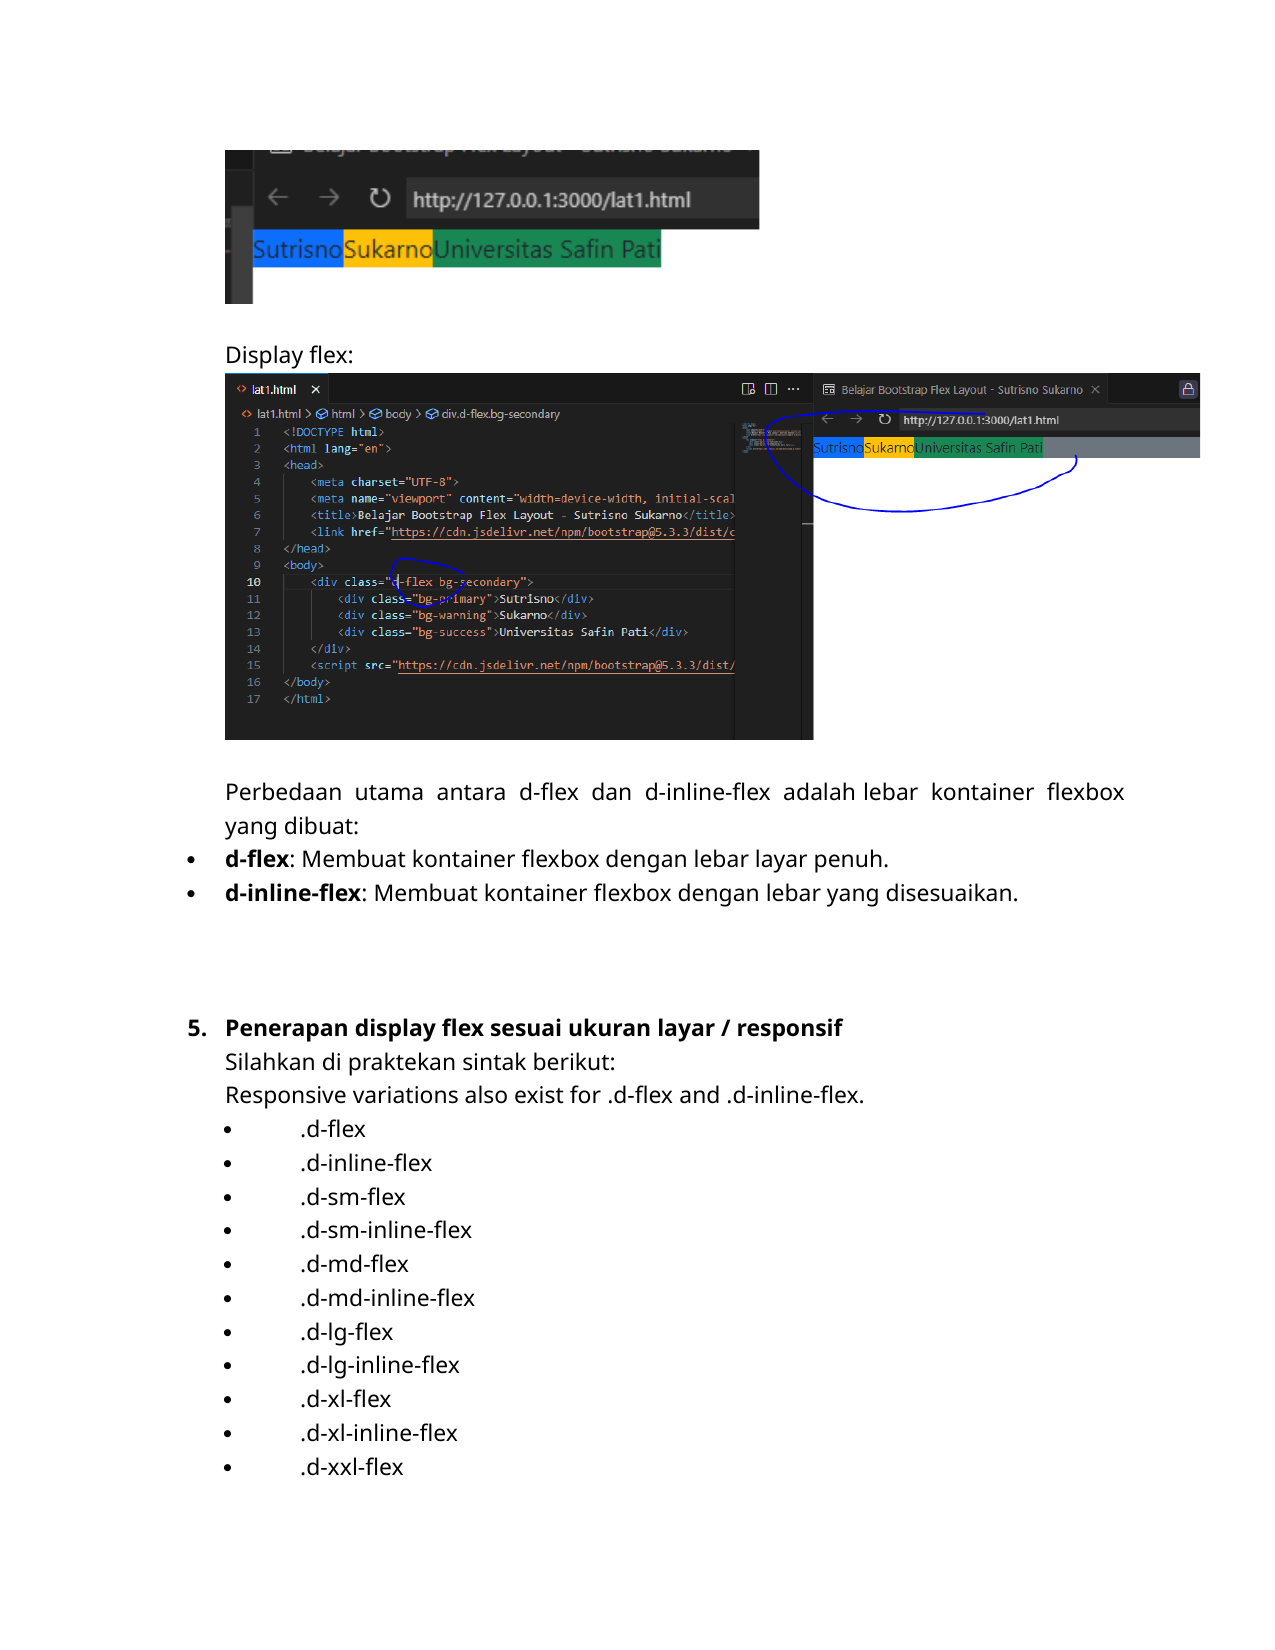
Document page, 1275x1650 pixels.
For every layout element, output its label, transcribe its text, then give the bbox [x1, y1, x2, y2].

list d-flex: Membuat kontainer flexbox dengan lebar layar penuh. [187, 843, 1125, 874]
list .d-sm-flex [224, 1180, 1125, 1212]
list .d-xxl-flex [224, 1450, 1125, 1482]
list .d-xl-inline-flex [224, 1417, 1125, 1448]
list .d-flex [224, 1113, 1125, 1144]
list .d-xl-flex [224, 1383, 1125, 1414]
list .d-lg-flex [224, 1315, 1125, 1347]
list Penerapan display flex sesuai ukuran layar / responsif [187, 1012, 1125, 1043]
list .d-md-flex [224, 1248, 1125, 1279]
list Perbedaan utama antara d-flex dan d-inline-flex adalah lebar kontainer flexbox yang dibuat: [225, 776, 1125, 841]
list .d-inline-flex [224, 1147, 1125, 1178]
list .d-md-inline-flex [224, 1282, 1125, 1313]
list .d-lg-inline-flex [224, 1349, 1125, 1380]
list .d-sm-inline-flex [224, 1214, 1125, 1245]
list Display flex: [225, 339, 1125, 371]
picture [225, 150, 760, 304]
list Responsive variations also exist for .d-flex and .d-inline-flex. [225, 1079, 1125, 1110]
list d-inline-flex: Membuat kontainer flexbox dengan lebar yang disesuaikan. [187, 877, 1125, 908]
picture [225, 373, 1200, 740]
list Silahkan di praktekan sintak berikut: [225, 1045, 1125, 1077]
